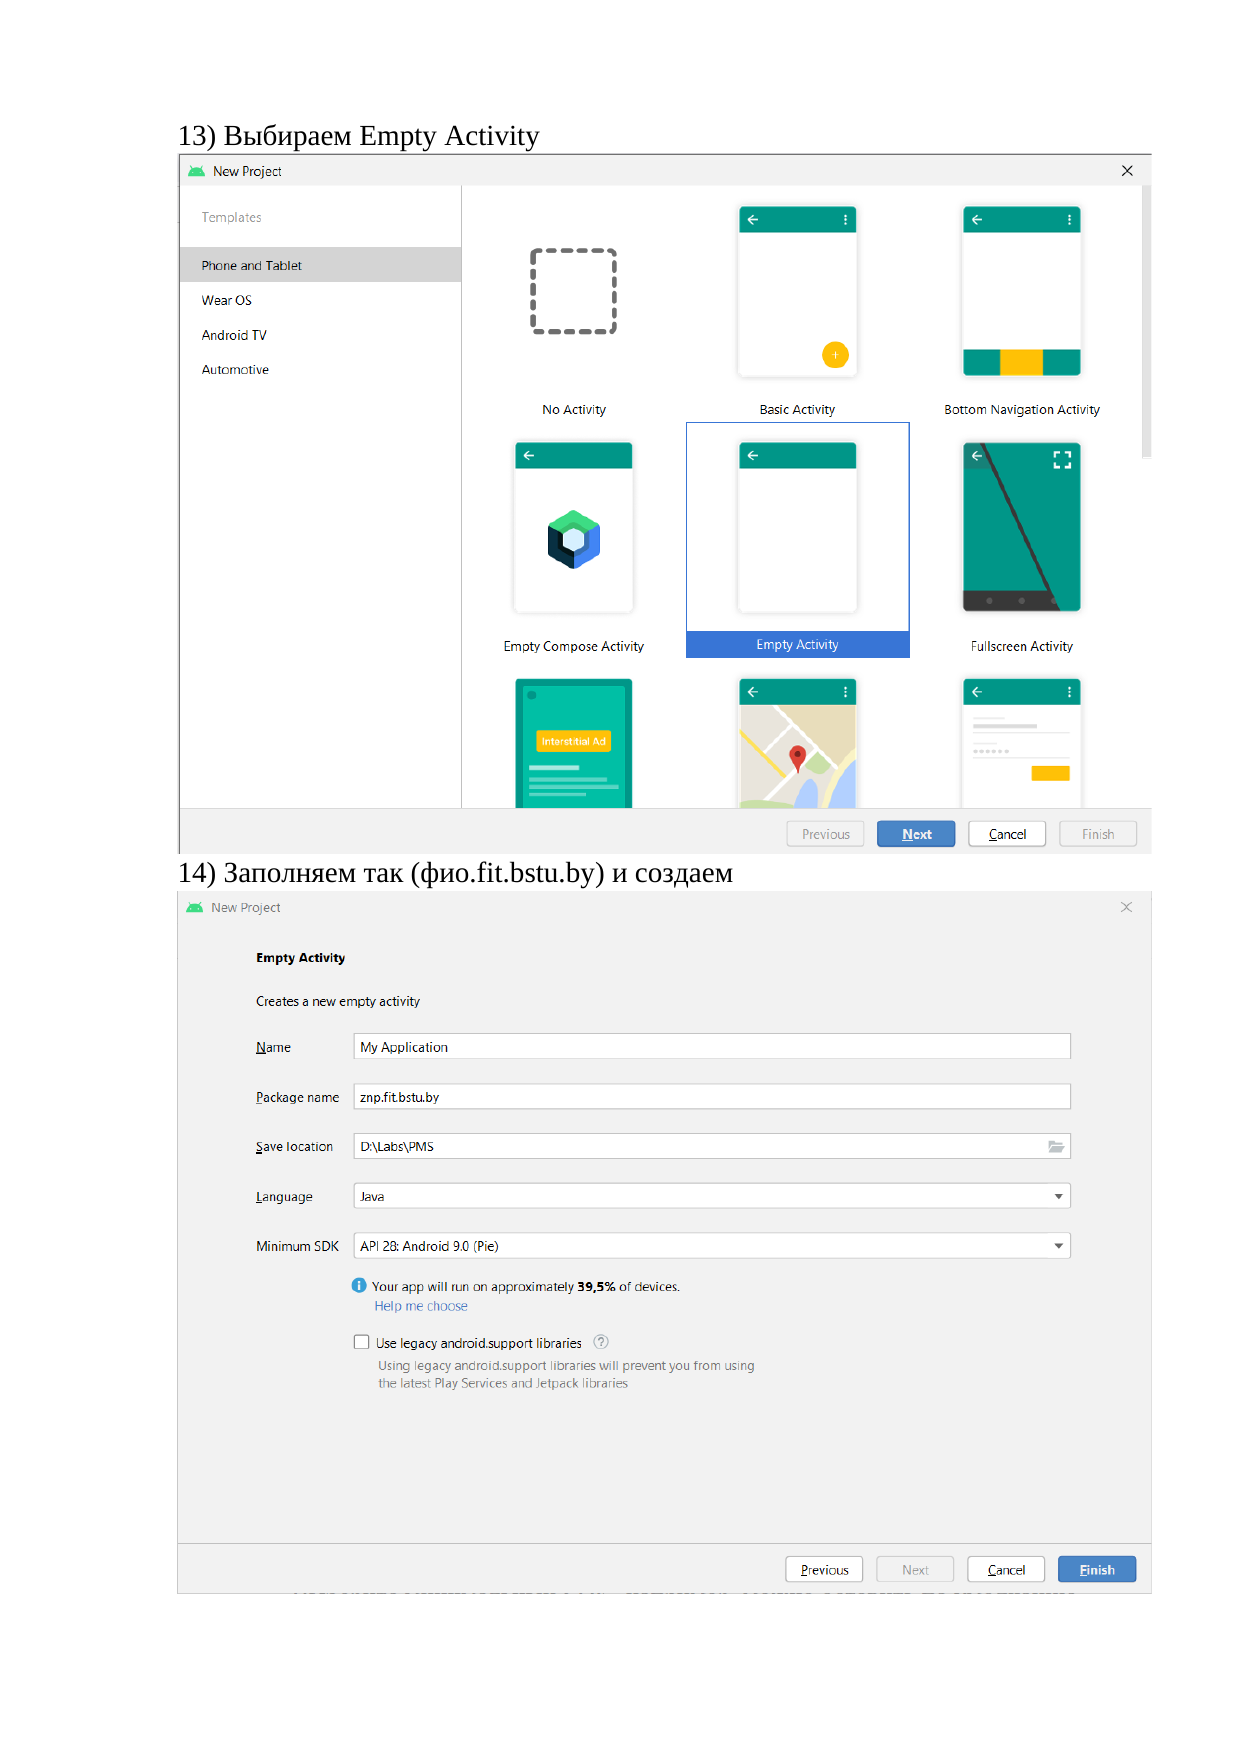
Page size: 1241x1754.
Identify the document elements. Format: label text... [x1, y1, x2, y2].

picture [177, 153, 1152, 854]
picture [177, 891, 1152, 1594]
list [177, 118, 1152, 153]
list 14) Заполняем так (фио.fit.bstu.by) и создаем [177, 856, 1152, 891]
